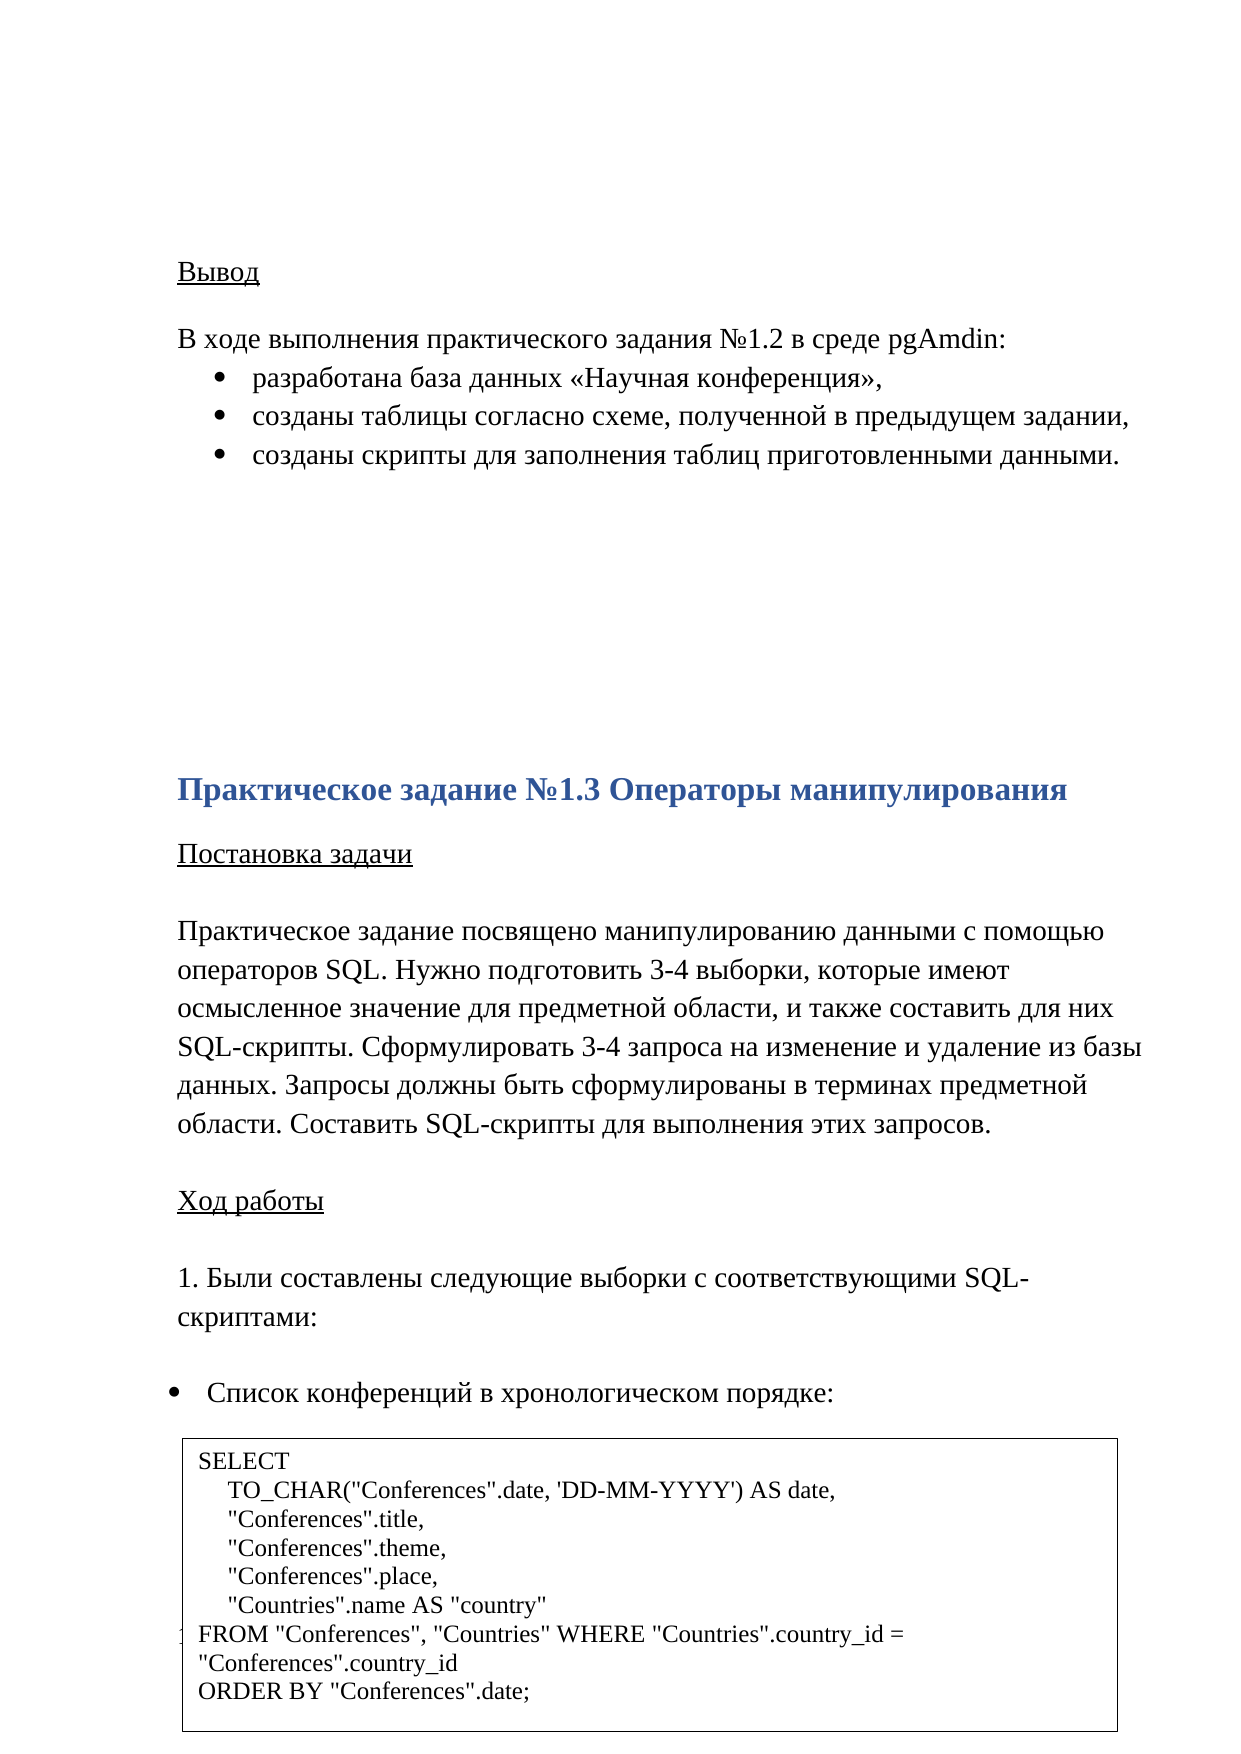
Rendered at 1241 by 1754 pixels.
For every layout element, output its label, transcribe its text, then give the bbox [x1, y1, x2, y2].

list созданы скрипты для заполнения таблиц приготовленными данными. [214, 437, 1152, 471]
text Вывод [177, 254, 1152, 288]
text Практическое задание посвящено манипулированию данными с помощью [177, 913, 1152, 947]
list разработана база данных «Научная конференция», [214, 360, 1152, 393]
text В ходе выполнения практического задания №1.2 в среде pgAmdin: [177, 321, 1152, 355]
text Ход работы [177, 1183, 1152, 1217]
text операторов SQL. Нужно подготовить 3-4 выборки, которые имеют осмысленное значение для предметной области, и также составить для них SQL-скрипты. Сформулировать 3-4 запроса на изменение и удаление из базы данных. Запросы должны быть сформулированы в терминах предметной области. Составить SQL-скрипты для выполнения этих запросов. [177, 952, 1152, 1139]
text Постановка задачи [177, 836, 1152, 870]
list созданы таблицы согласно схеме, полученной в предыдущем задании, [214, 398, 1152, 432]
subtitle Практическое задание №1.3 Операторы манипулирования [177, 769, 1152, 807]
text 1. Были составлены следующие выборки с соответствующими SQL-скриптами: [177, 1260, 1152, 1332]
list Список конференций в хронологическом порядке: [169, 1376, 1152, 1409]
